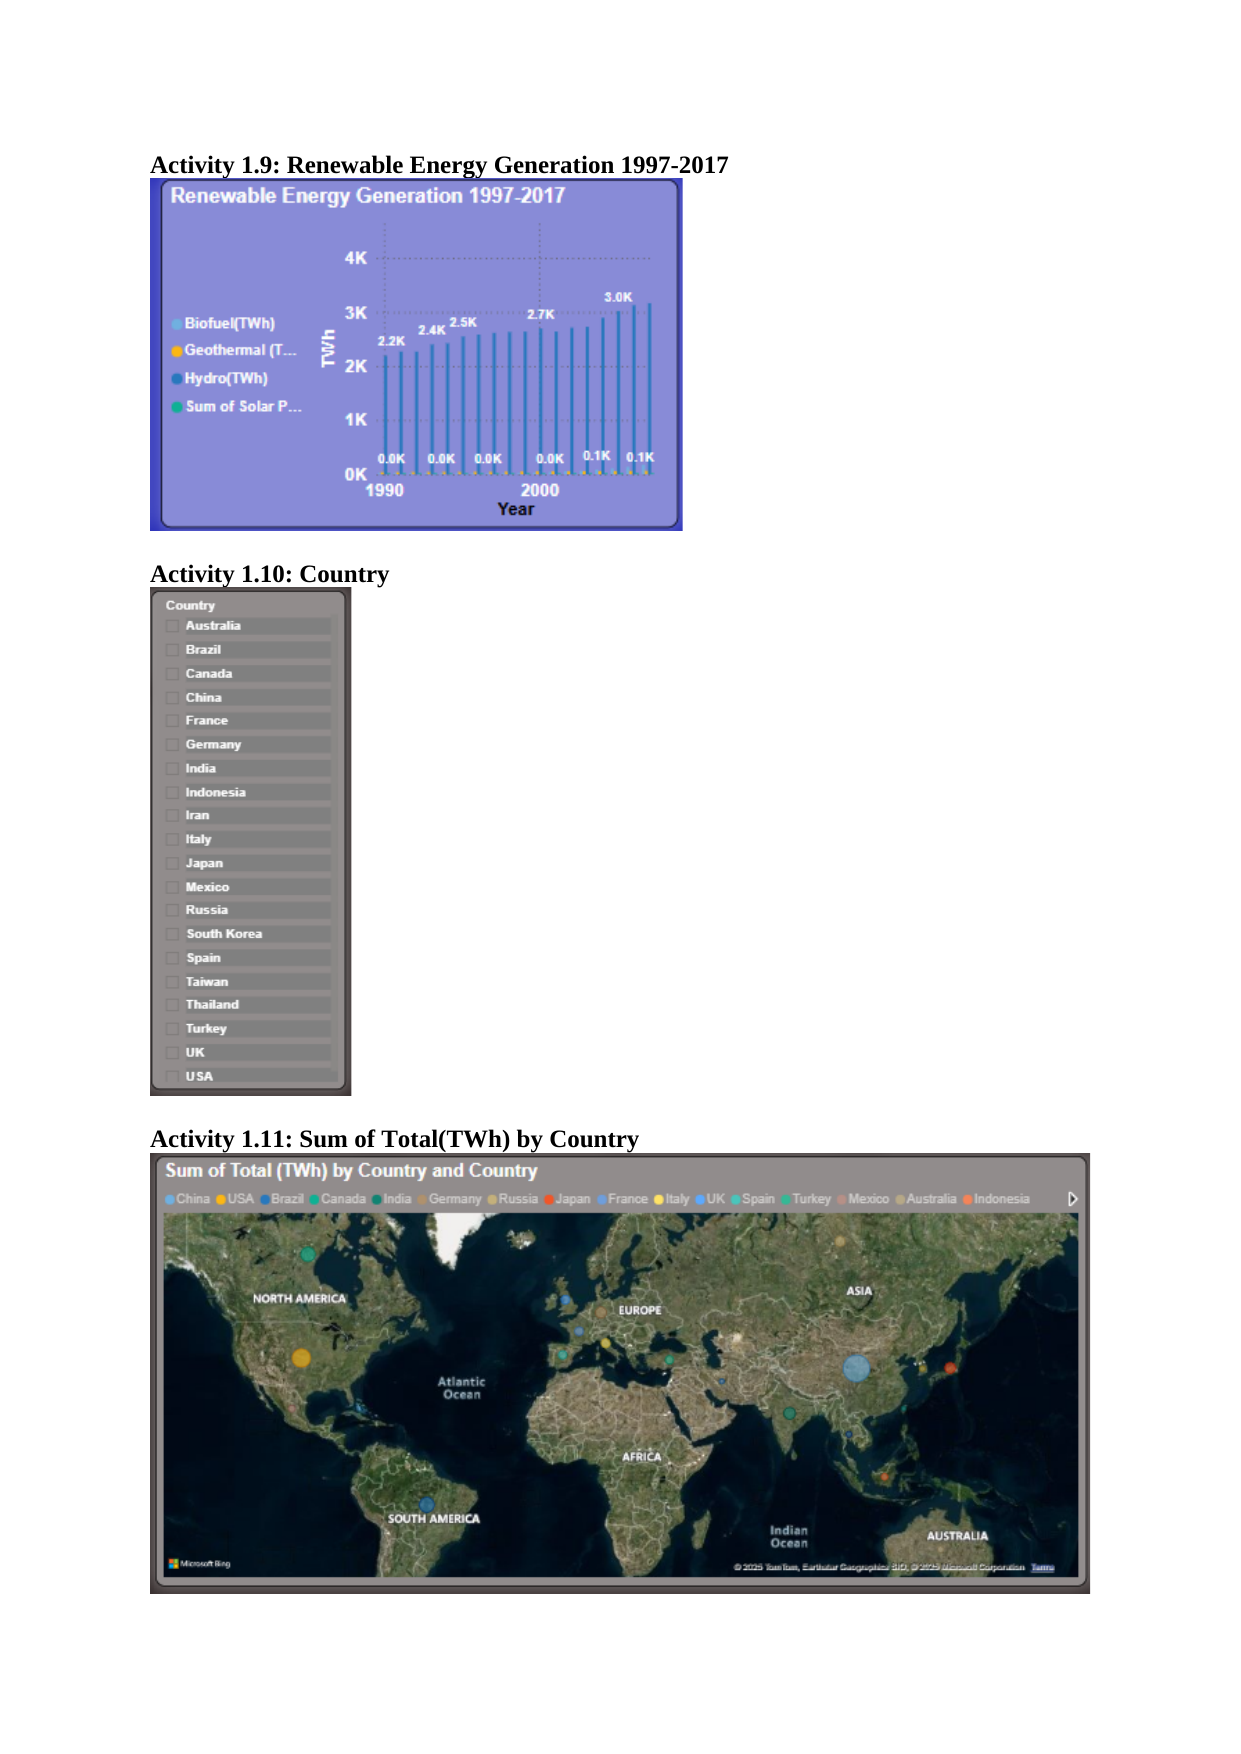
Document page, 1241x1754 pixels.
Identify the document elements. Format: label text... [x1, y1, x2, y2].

text Activity 1.9: Renewable Energy Generation 1997-2017 [150, 150, 1090, 179]
text Activity 1.10: Country [150, 559, 1090, 588]
picture [150, 587, 352, 1096]
picture [150, 1153, 1091, 1594]
picture [150, 178, 683, 531]
text Activity 1.11: Sum of Total(TWh) by Country [150, 1124, 1090, 1153]
